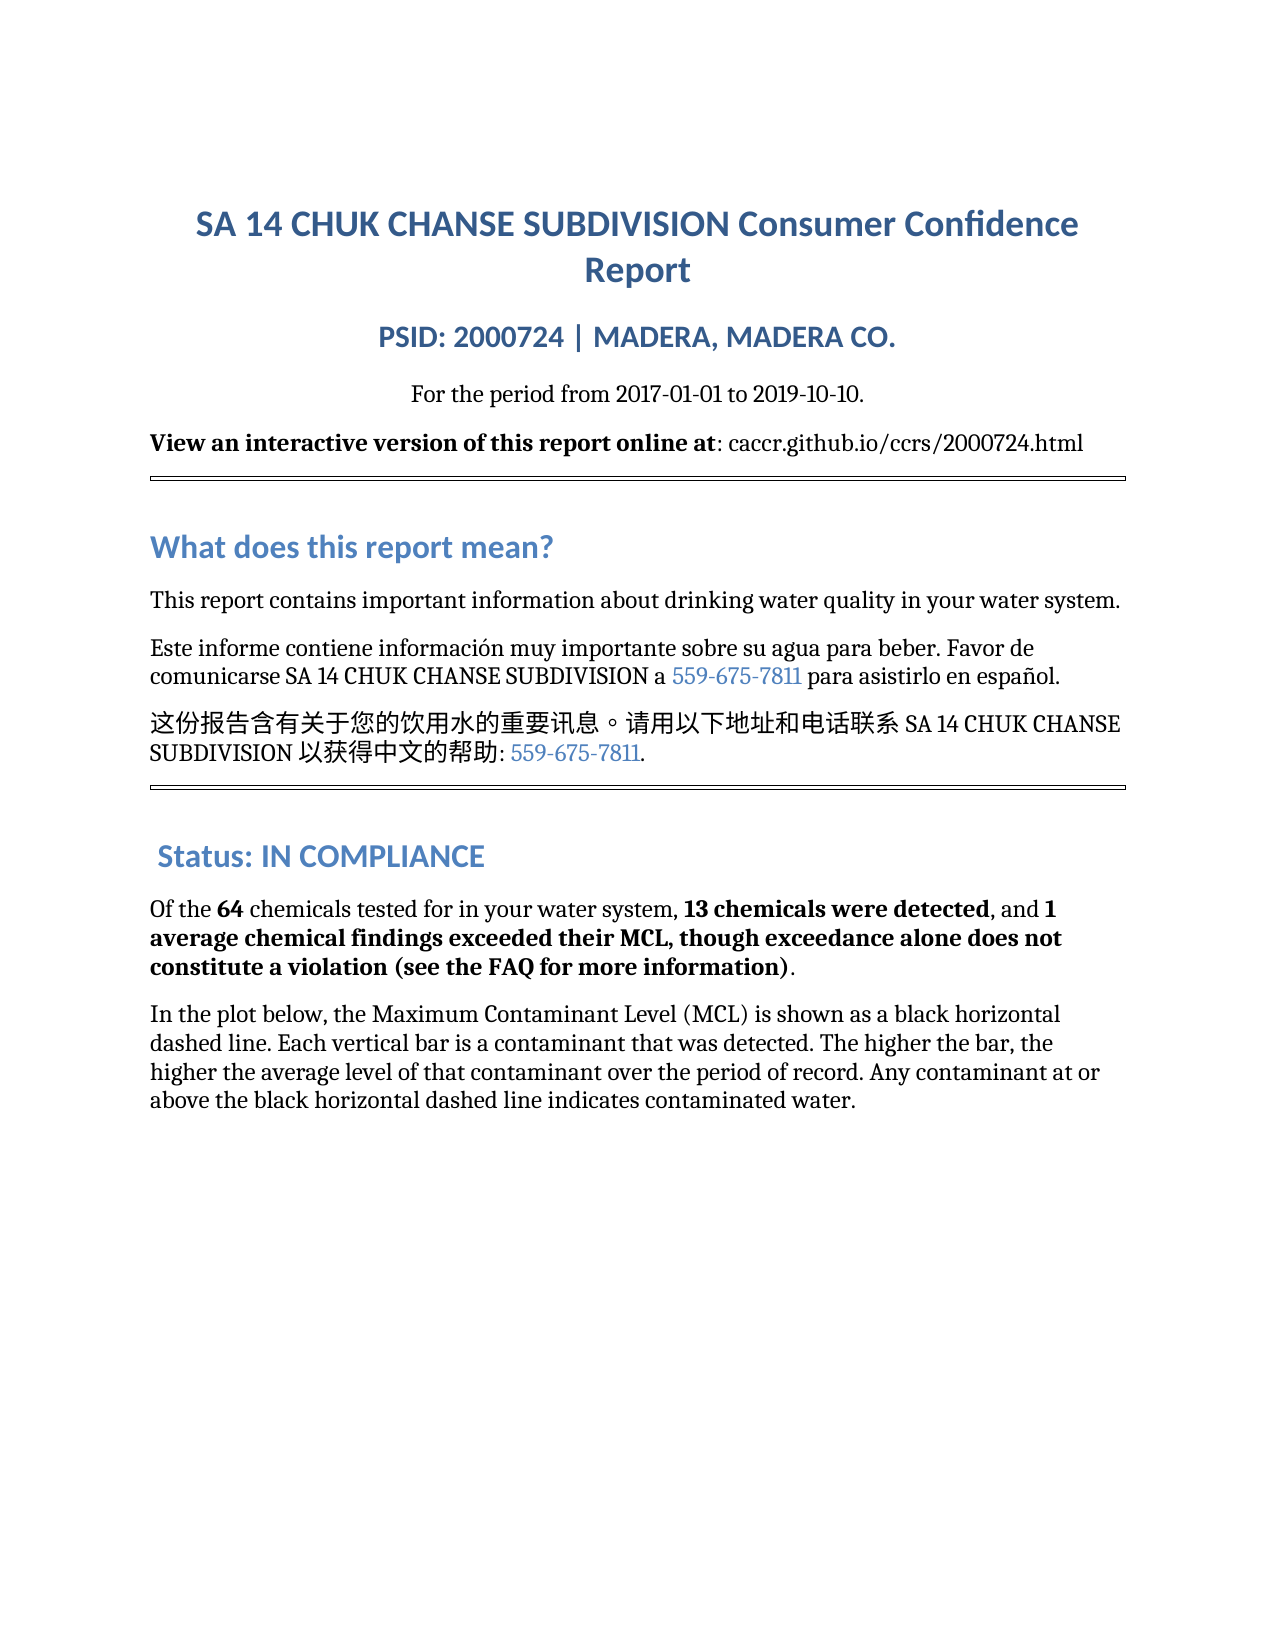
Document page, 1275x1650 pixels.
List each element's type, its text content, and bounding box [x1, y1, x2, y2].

subtitle PSID: 2000724 | MADERA, MADERA CO. [150, 317, 1125, 355]
subtitle Status: IN COMPLIANCE [150, 836, 1125, 876]
text For the period from 2017-01-01 to 2019-10-10. [150, 380, 1125, 408]
text Of the 64 chemicals tested for in your water system, 13 chemicals were detected, and 1 average chemical findings exceeded their MCL, though exceedance alone does not constitute a violation (see the FAQ for more information). [150, 895, 1125, 981]
text View an interactive version of this report online at: caccr.github.io/ccrs/2000724.html [150, 429, 1125, 458]
text This report contains important information about drinking water quality in your water system. [150, 586, 1125, 615]
text 这份报告含有关于您的饮用水的重要讯息。请用以下地址和电话联系 SA 14 CHUK CHANSE SUBDIVISION 以获得中文的帮助: 559-675-7811. [150, 710, 1125, 767]
subtitle What does this report mean? [150, 526, 1125, 567]
text In the plot below, the Maximum Contaminant Level (MCL) is shown as a black horizontal dashed line. Each vertical bar is a contaminant that was detected. The higher the bar, the higher the average level of that contaminant over the period of record. Any contaminant at or above the black horizontal dashed line indicates contaminated water. [150, 1000, 1125, 1115]
title SA 14 CHUK CHANSE SUBDIVISION Consumer Confidence Report [150, 200, 1125, 292]
text Este informe contiene información muy importante sobre su agua para beber. Favor de comunicarse SA 14 CHUK CHANSE SUBDIVISION a 559-675-7811 para asistirlo en español. [150, 633, 1125, 691]
